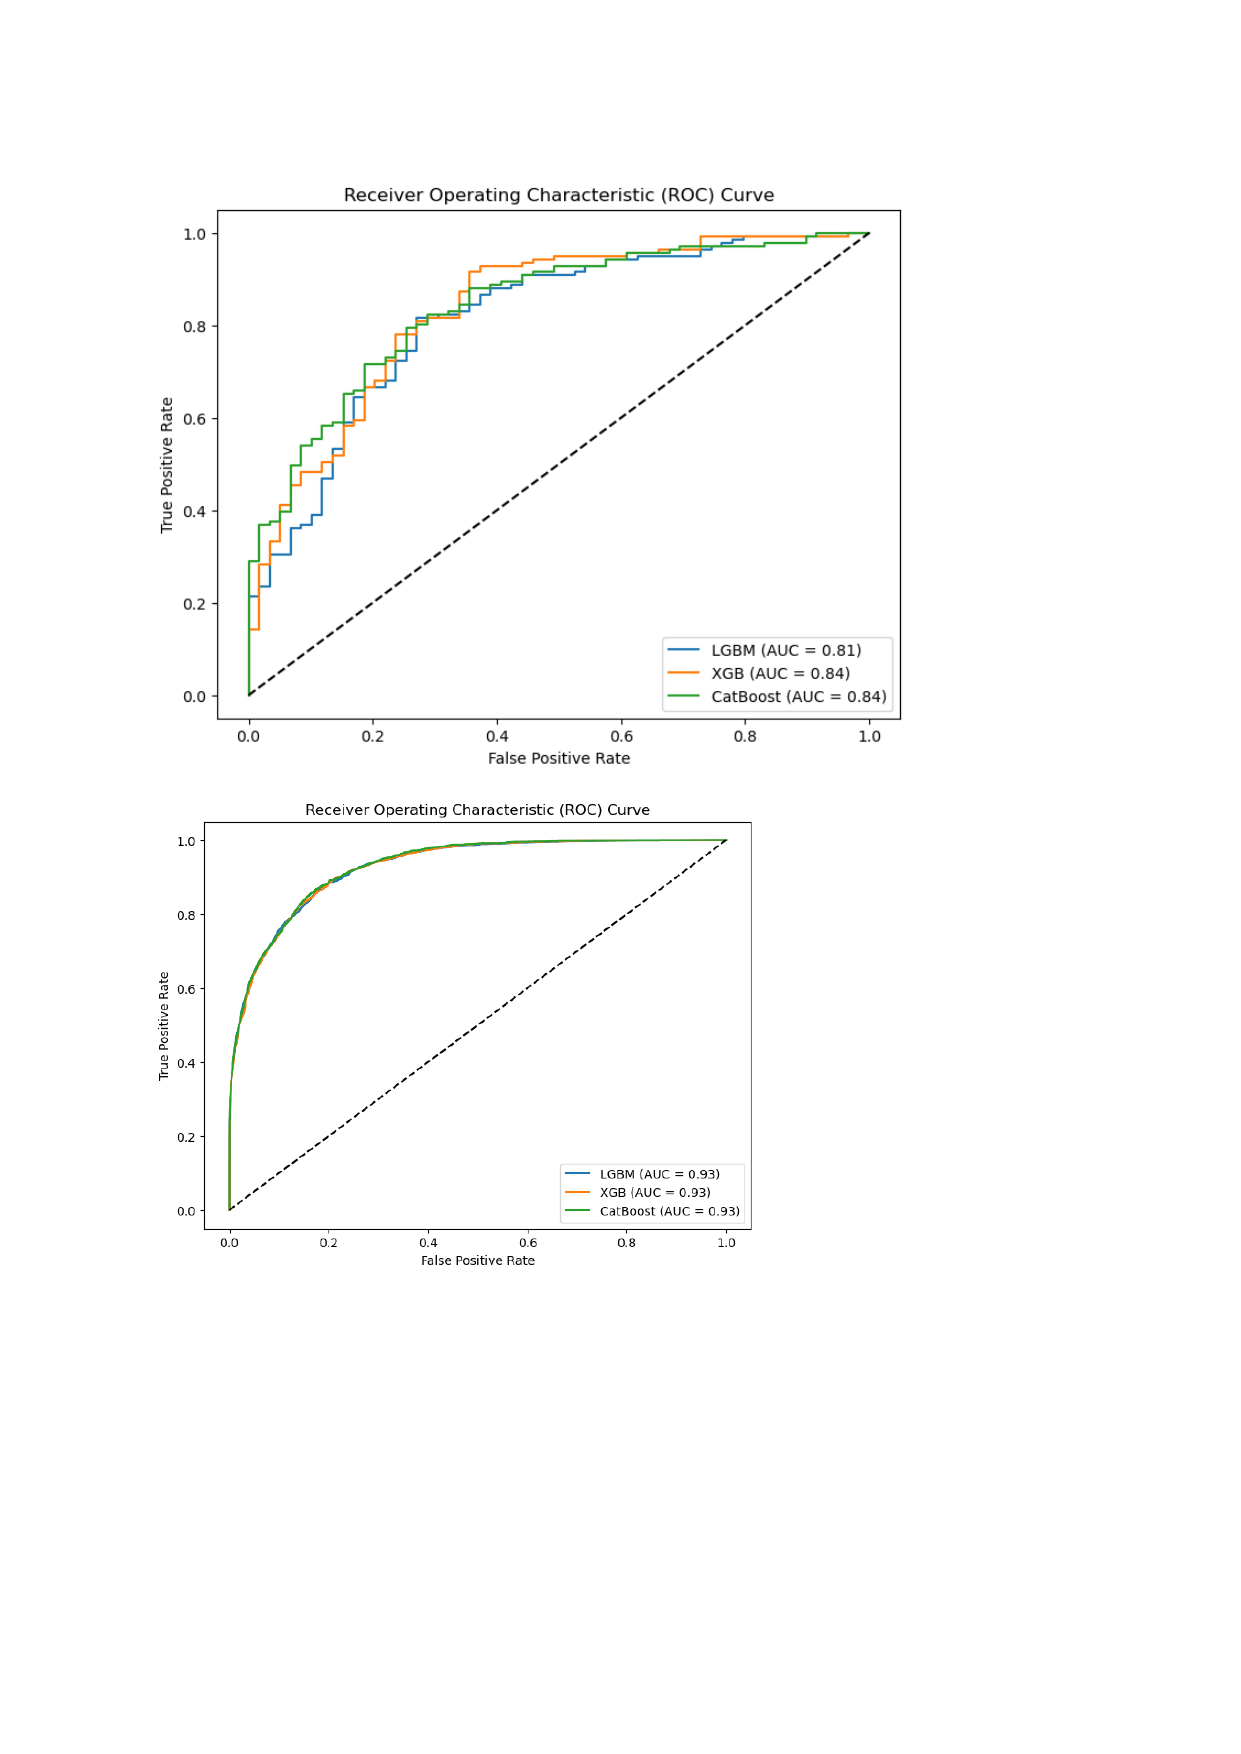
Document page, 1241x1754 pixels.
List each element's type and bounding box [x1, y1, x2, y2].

picture [150, 795, 759, 1275]
picture [150, 177, 911, 777]
